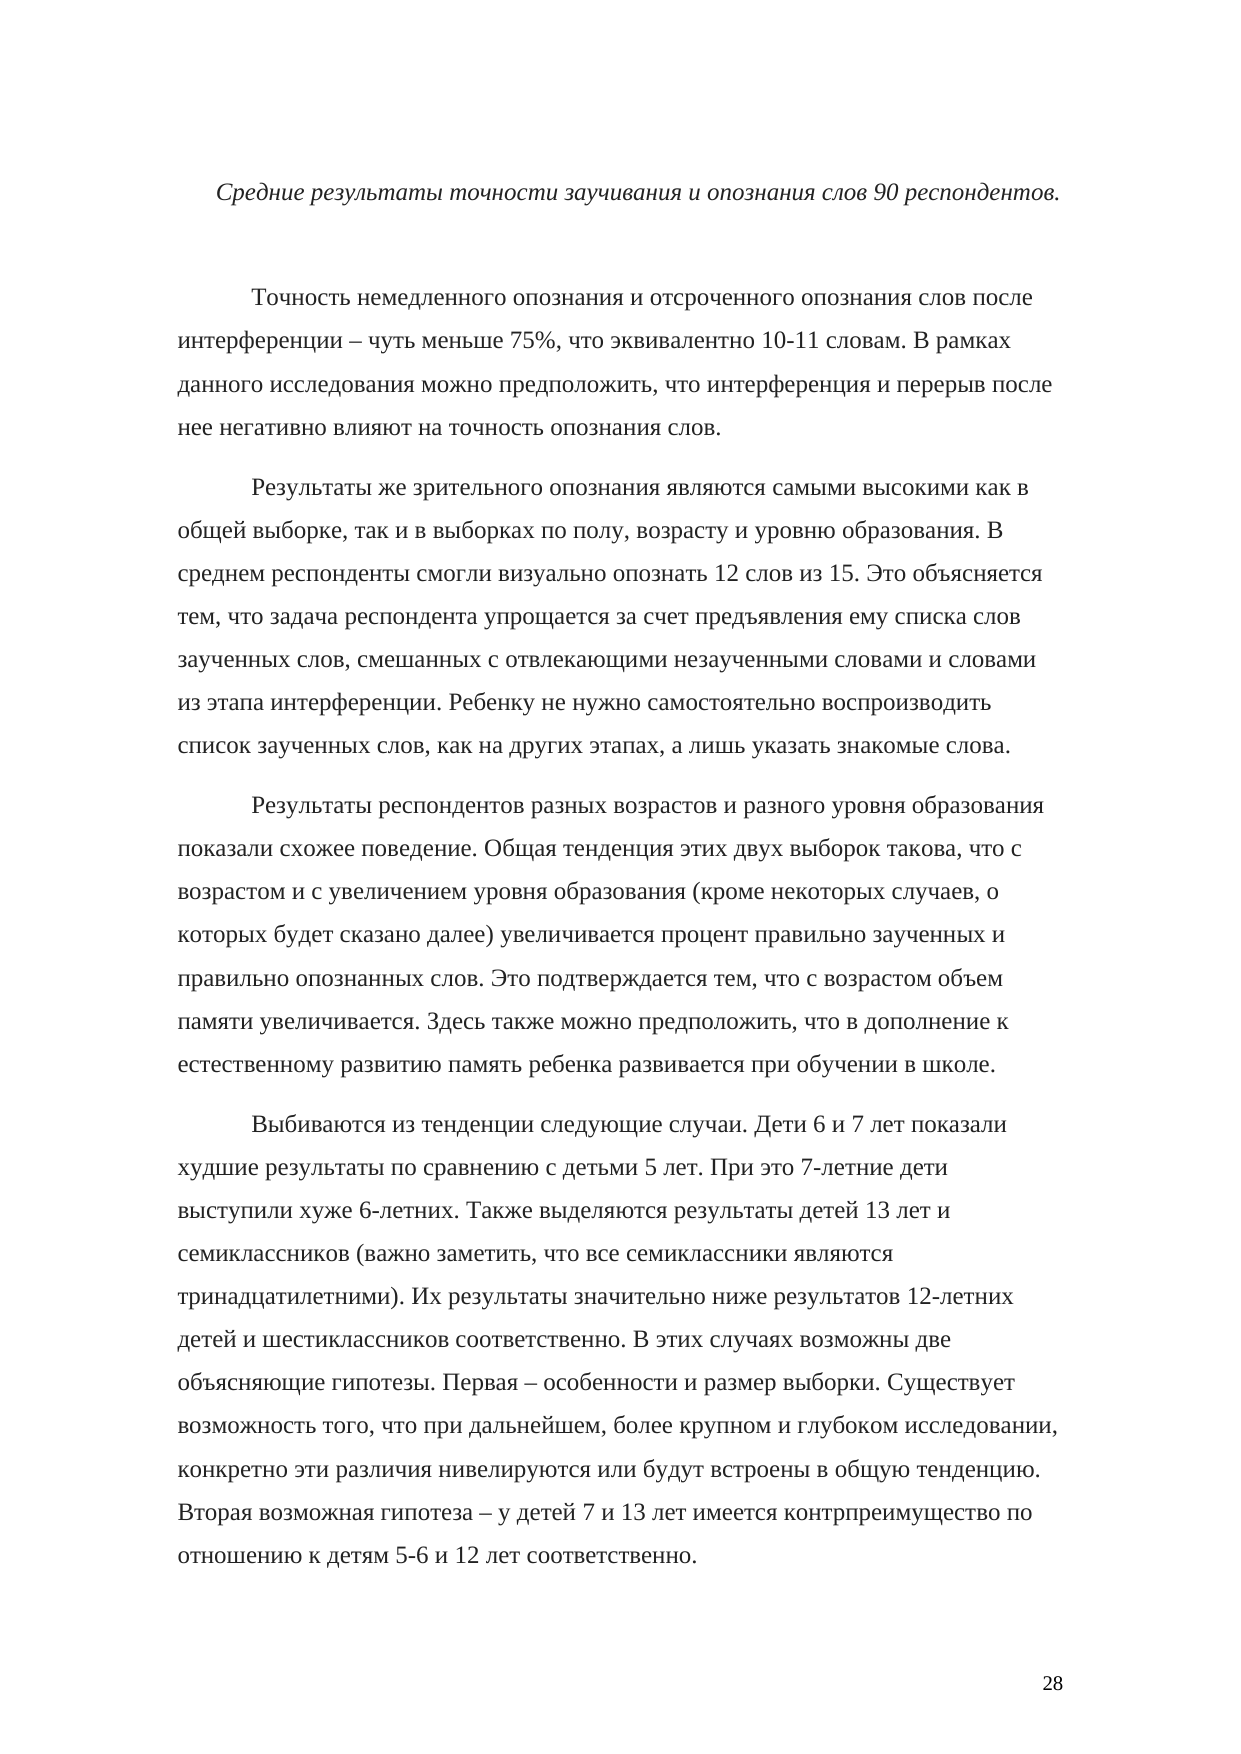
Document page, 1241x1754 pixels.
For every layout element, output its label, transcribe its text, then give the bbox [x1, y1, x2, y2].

text Результаты респондентов разных возрастов и разного уровня образования показали схожее поведение. Общая тенденция этих двух выборок такова, что с возрастом и с увеличением уровня образования (кроме некоторых случаев, о которых будет сказано далее) увеличивается процент правильно заученных и правильно опознанных слов. Это подтверждается тем, что с возрастом объем памяти увеличивается. Здесь также можно предположить, что в дополнение к естественному развитию память ребенка развивается при обучении в школе. [177, 790, 1063, 1078]
text Точность немедленного опознания и отсроченного опознания слов после интерференции – чуть меньше 75%, что эквивалентно 10-11 словам. В рамках данного исследования можно предположить, что интерференция и перерыв после нее негативно влияют на точность опознания слов. [177, 282, 1063, 441]
text Средние результаты точности заучивания и опознания слов 90 респондентов. [177, 177, 1063, 206]
text Выбиваются из тенденции следующие случаи. Дети 6 и 7 лет показали худшие результаты по сравнению с детьми 5 лет. При это 7-летние дети выступили хуже 6-летних. Также выделяются результаты детей 13 лет и семиклассников (важно заметить, что все семиклассники являются тринадцатилетними). Их результаты значительно ниже результатов 12-летних детей и шестиклассников соответственно. В этих случаях возможны две объясняющие гипотезы. Первая – особенности и размер выборки. Существует возможность того, что при дальнейшем, более крупном и глубоком исследовании, конкретно эти различия нивелируются или будут встроены в общую тенденцию. Вторая возможная гипотеза – у детей 7 и 13 лет имеется контрпреимущество по отношению к детям 5-6 и 12 лет соответственно. [177, 1109, 1063, 1569]
text Результаты же зрительного опознания являются самыми высокими как в общей выборке, так и в выборках по полу, возрасту и уровню образования. В среднем респонденты смогли визуально опознать 12 слов из 15. Это объясняется тем, что задача респондента упрощается за счет предъявления ему списка слов заученных слов, смешанных с отвлекающими незаученными словами и словами из этапа интерференции. Ребенку не нужно самостоятельно воспроизводить список заученных слов, как на других этапах, а лишь указать знакомые слова. [177, 472, 1063, 759]
